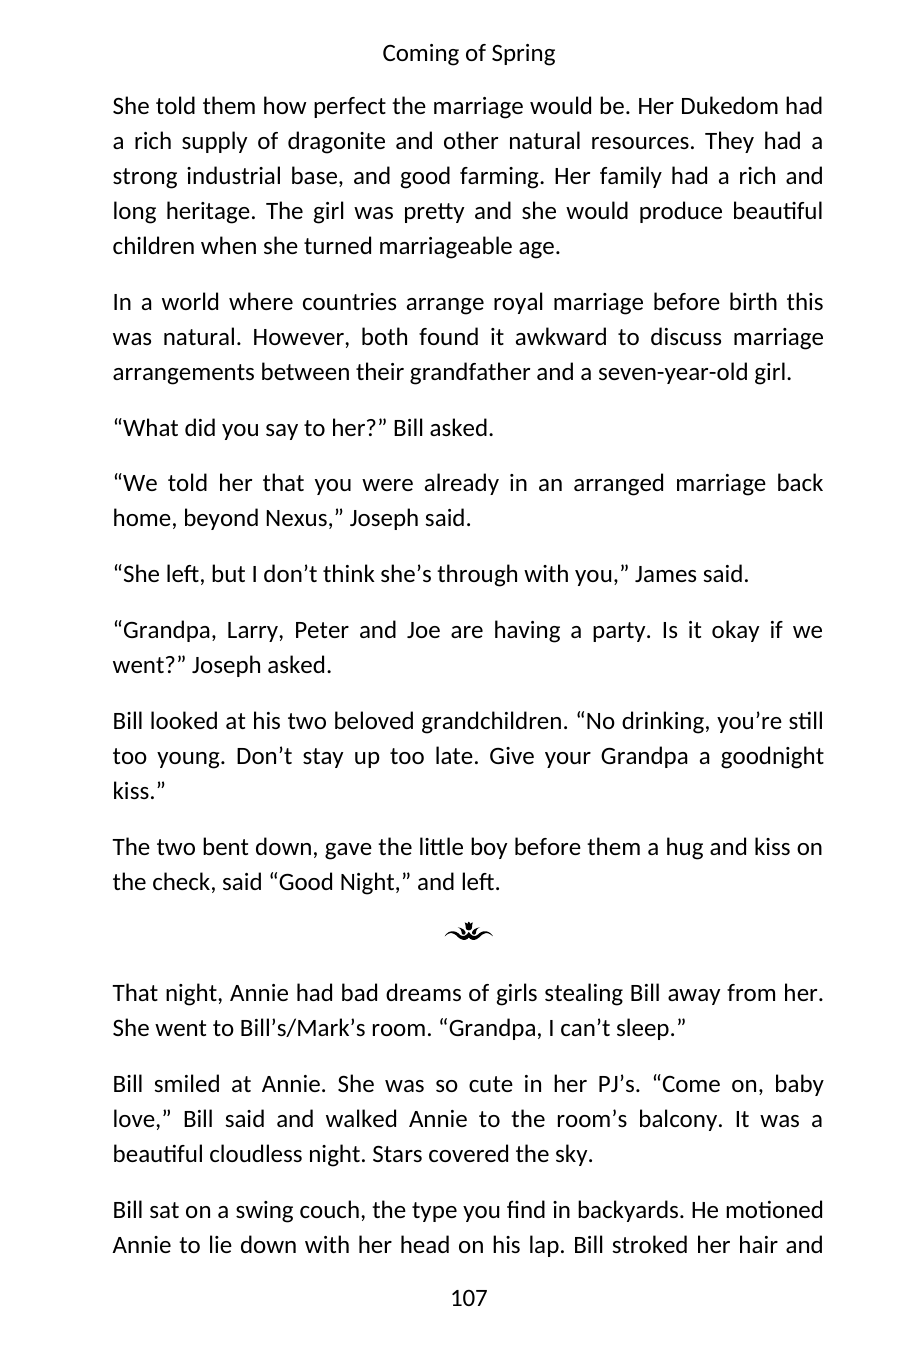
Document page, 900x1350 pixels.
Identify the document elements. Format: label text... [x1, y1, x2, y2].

text The two bent down, gave the little boy before them a hug and kiss on the check, said “Good Night,” and left. [112, 831, 825, 896]
text Bill looked at his two beloved grandchildren. “No drinking, you’re still too young. Don’t stay up too late. Give your Grandpa a goodnight kiss.” [112, 705, 825, 806]
text “We told her that you were already in an arranged marriage back home, beyond Nexus,” Joseph said. [112, 467, 825, 533]
text “What did you say to her?” Bill asked. [112, 412, 825, 442]
text “Grandpa, Larry, Peter and Joe are having a party. Is it okay if we went?” Joseph asked. [112, 614, 825, 680]
text Bill smiled at Annie. She was so cute in her PJ’s. “Come on, baby love,” Bill said and walked Annie to the room’s balcony. It was a beautiful cloudless night. Stars covered the sky. [112, 1068, 825, 1169]
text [112, 1194, 825, 1260]
text “She left, but I don’t think she’s through with you,” James said. [112, 558, 825, 589]
text In a world where countries arrange royal marriage before birth this was natural. However, both found it awkward to discuss marriage arrangements between their grandfather and a seven-year-old girl. [112, 286, 825, 386]
text She told them how perfect the marriage would be. Her Dukedom had a rich supply of dragonite and other natural resources. They had a strong industrial base, and good farming. Her family had a rich and long heritage. The girl was pretty and she would produce beautiful children when she turned marriageable age. [112, 90, 825, 261]
text That night, Annie had bad dreams of girls stealing Bill away from her. She went to Bill’s/Mark’s room. “Grandpa, I can’t sleep.” [112, 977, 825, 1043]
